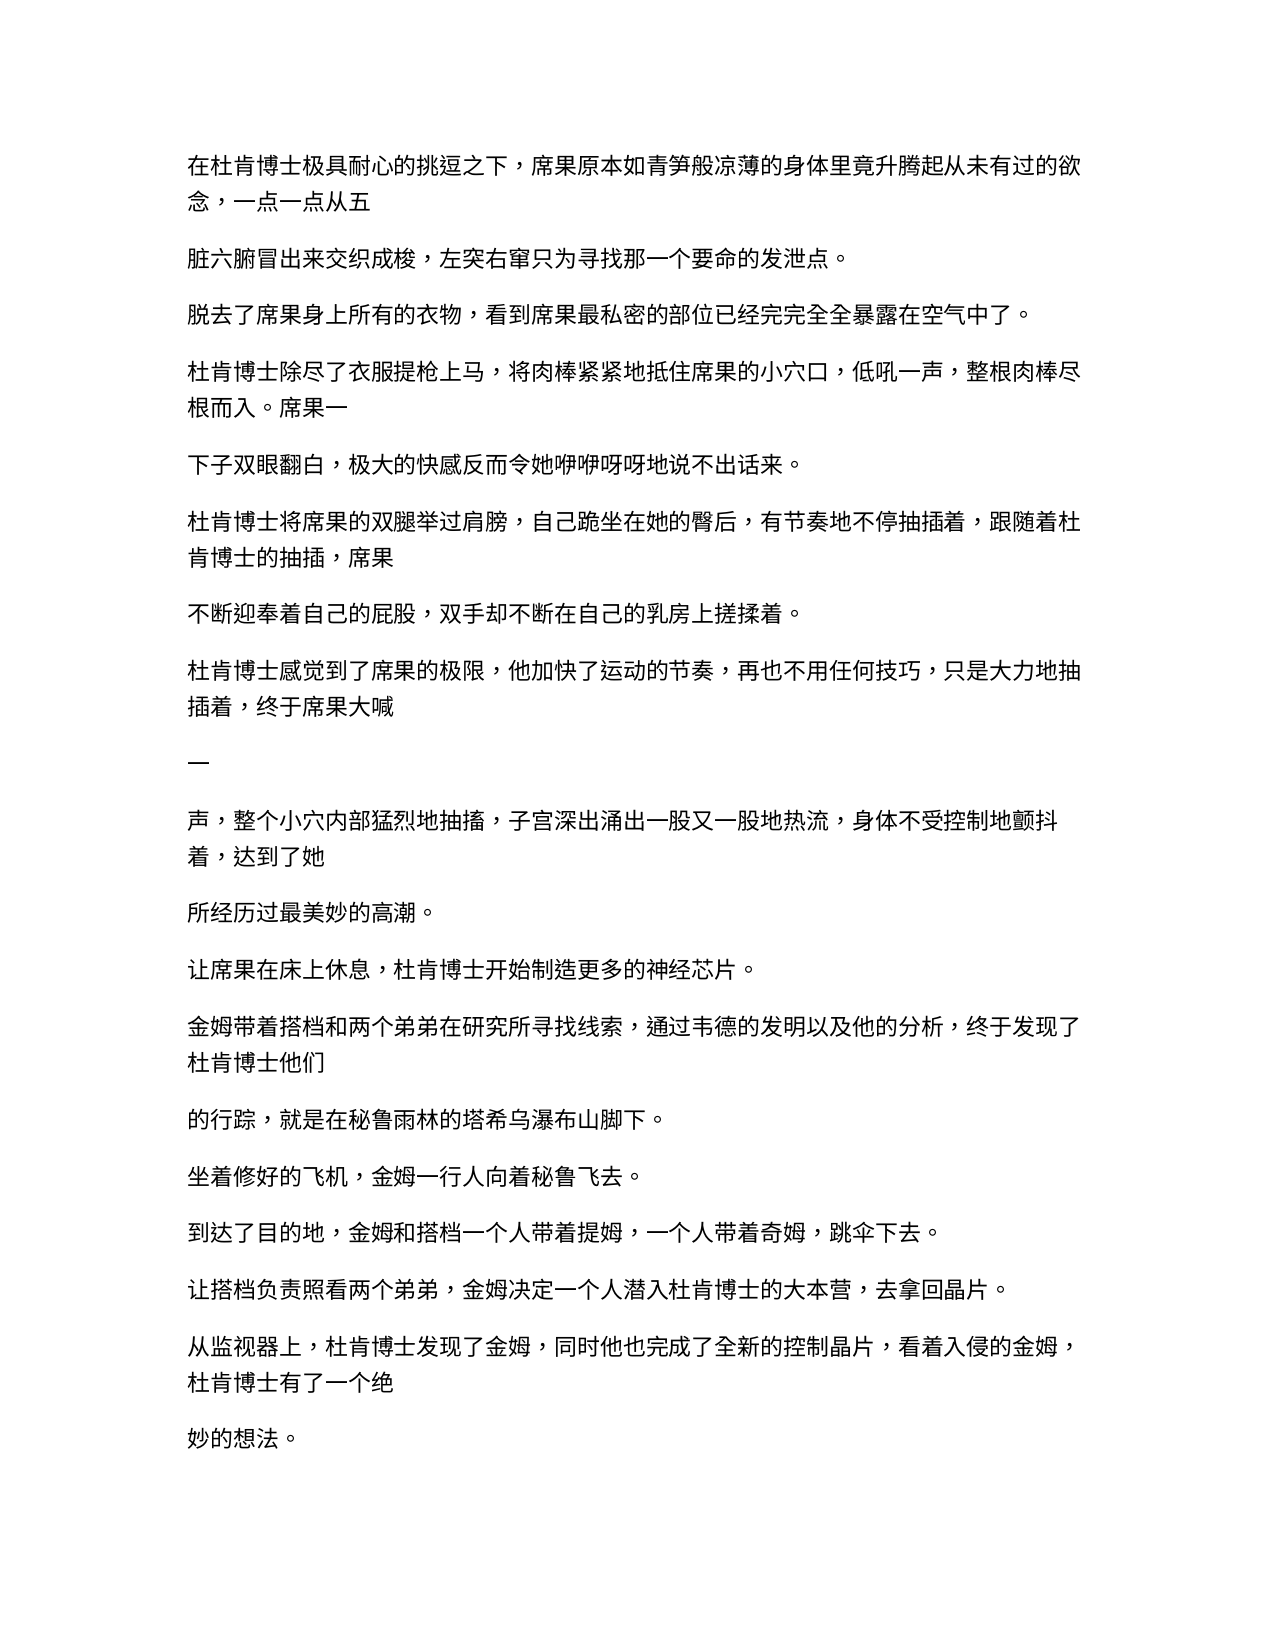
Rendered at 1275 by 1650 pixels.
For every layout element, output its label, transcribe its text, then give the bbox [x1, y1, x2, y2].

text 从监视器上，杜肯博士发现了金姆，同时他也完成了全新的控制晶片，看着入侵的金姆，杜肯博士有了一个绝 [187, 1331, 1087, 1398]
text 妙的想法。 [187, 1423, 1087, 1455]
text 一 [187, 748, 1087, 779]
text 杜肯博士将席果的双腿举过肩膀，自己跪坐在她的臀后，有节奏地不停抽插着，跟随着杜肯博士的抽插，席果 [187, 506, 1087, 573]
text 杜肯博士除尽了衣服提枪上马，将肉棒紧紧地抵住席果的小穴口，低吼一声，整根肉棒尽根而入。席果一 [187, 356, 1087, 423]
text 声，整个小穴内部猛烈地抽搐，子宫深出涌出一股又一股地热流，身体不受控制地颤抖着，达到了她 [187, 805, 1087, 872]
text 所经历过最美妙的高潮。 [187, 897, 1087, 929]
text 让席果在床上休息，杜肯博士开始制造更多的神经芯片。 [187, 954, 1087, 985]
text 不断迎奉着自己的屁股，双手却不断在自己的乳房上搓揉着。 [187, 598, 1087, 630]
text 脱去了席果身上所有的衣物，看到席果最私密的部位已经完完全全暴露在空气中了。 [187, 299, 1087, 331]
text 让搭档负责照看两个弟弟，金姆决定一个人潜入杜肯博士的大本营，去拿回晶片。 [187, 1274, 1087, 1305]
text 在杜肯博士极具耐心的挑逗之下，席果原本如青笋般凉薄的身体里竟升腾起从未有过的欲念，一点一点从五 [187, 150, 1087, 217]
text 的行踪，就是在秘鲁雨林的塔希乌瀑布山脚下。 [187, 1104, 1087, 1135]
text 脏六腑冒出来交织成梭，左突右窜只为寻找那一个要命的发泄点。 [187, 243, 1087, 274]
text 下子双眼翻白，极大的快感反而令她咿咿呀呀地说不出话来。 [187, 449, 1087, 480]
text 杜肯博士感觉到了席果的极限，他加快了运动的节奏，再也不用任何技巧，只是大力地抽插着，终于席果大喊 [187, 655, 1087, 722]
text 金姆带着搭档和两个弟弟在研究所寻找线索，通过韦德的发明以及他的分析，终于发现了杜肯博士他们 [187, 1011, 1087, 1078]
text 坐着修好的飞机，金姆一行人向着秘鲁飞去。 [187, 1160, 1087, 1192]
text 到达了目的地，金姆和搭档一个人带着提姆，一个人带着奇姆，跳伞下去。 [187, 1217, 1087, 1248]
